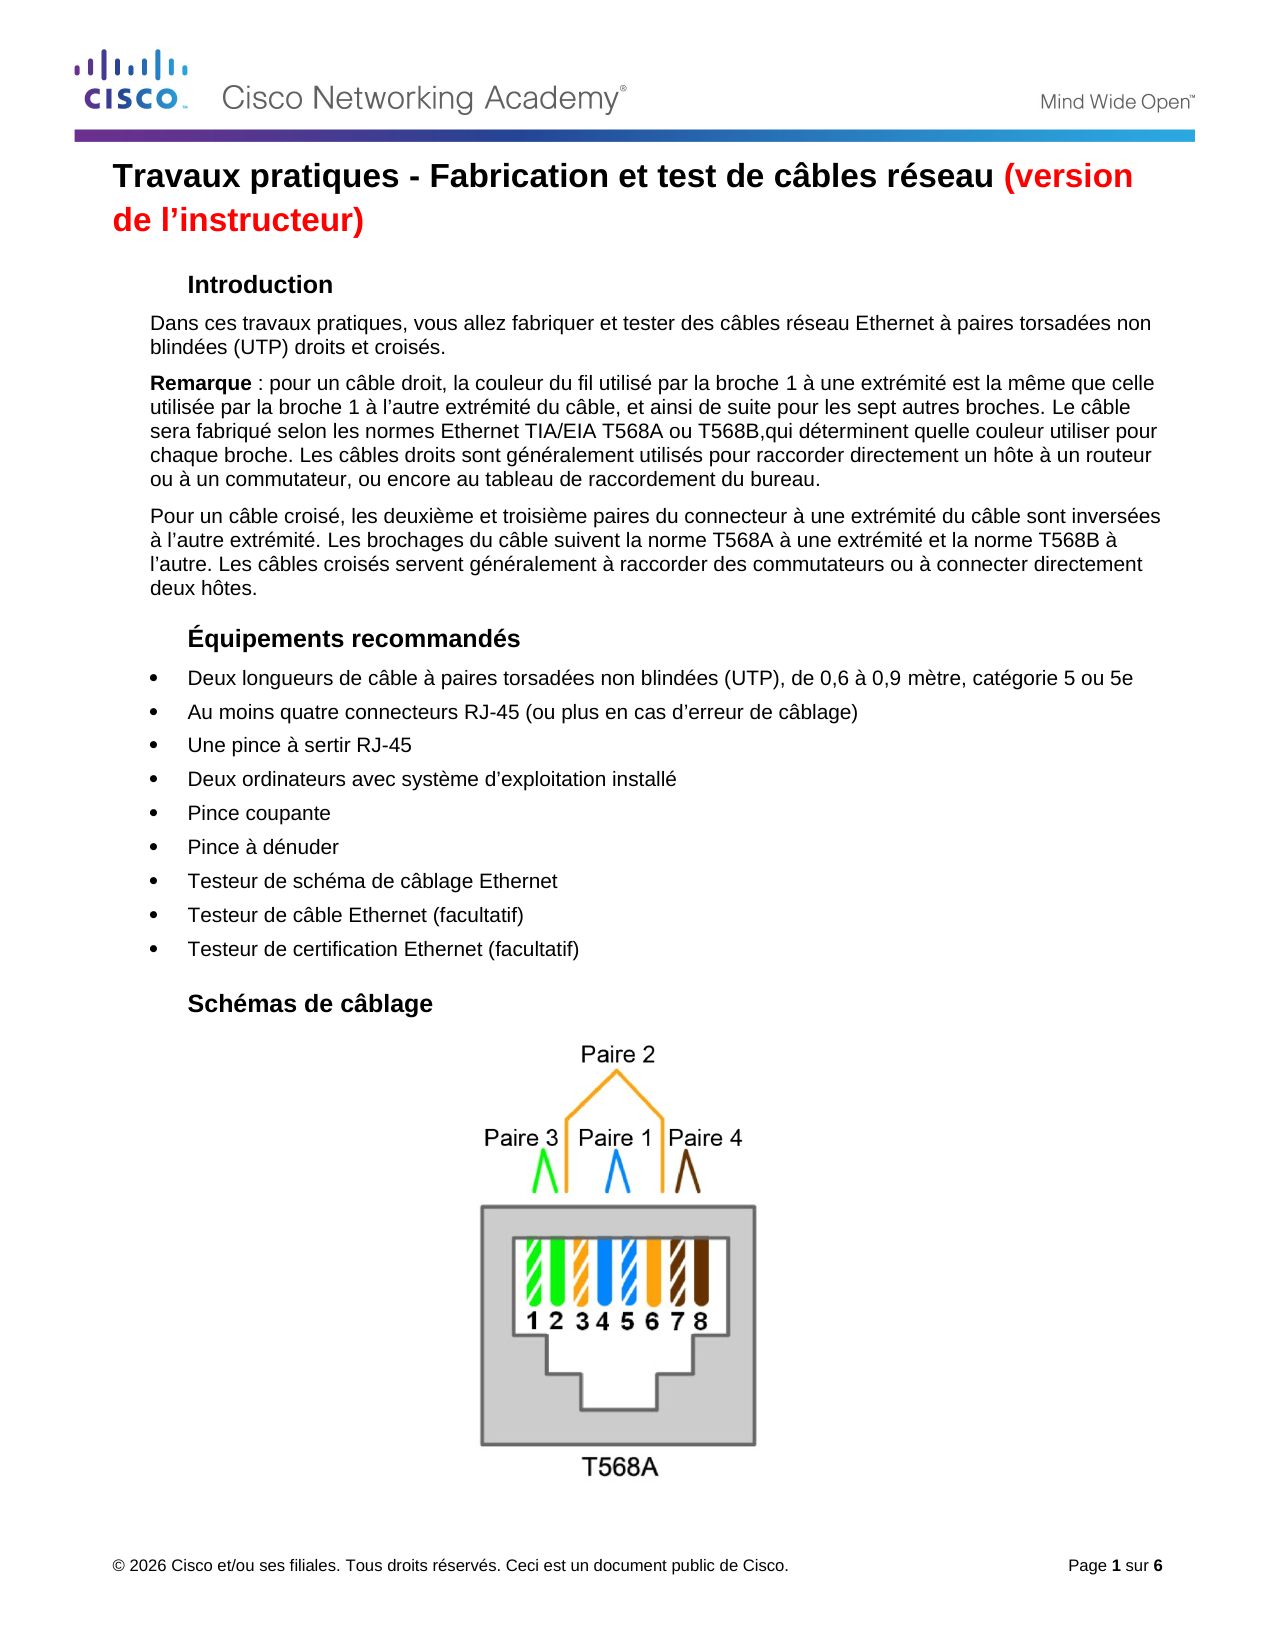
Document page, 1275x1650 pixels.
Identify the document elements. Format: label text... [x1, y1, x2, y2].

picture [475, 1030, 800, 1485]
text Schémas de câblage [112, 989, 1162, 1018]
text Pince coupante [150, 801, 1162, 825]
title Travaux pratiques - Fabrication et test de câbles réseau (version de l’instructeur) [112, 156, 1162, 239]
text Équipements recommandés [112, 624, 1162, 653]
text Testeur de câble Ethernet (facultatif) [150, 903, 1162, 927]
text Pour un câble croisé, les deuxième et troisième paires du connecteur à une extrémité du câble sont inversées à l’autre extrémité. Les brochages du câble suivent la norme T568A à une extrémité et la norme T568B à l’autre. Les câbles croisés servent généralement à raccorder des commutateurs ou à connecter directement deux hôtes. [150, 503, 1162, 599]
text Deux ordinateurs avec système d’exploitation installé [150, 767, 1162, 791]
text Testeur de schéma de câblage Ethernet [150, 869, 1162, 893]
text Pince à dénuder [150, 835, 1162, 859]
text Introduction [112, 269, 1162, 298]
text Une pince à sertir RJ-45 [150, 733, 1162, 757]
text Testeur de certification Ethernet (facultatif) [150, 936, 1162, 961]
picture [0, 30, 1273, 142]
text Remarque : pour un câble droit, la couleur du fil utilisé par la broche 1 à une extrémité est la même que celle utilisée par la broche 1 à l’autre extrémité du câble, et ainsi de suite pour les sept autres broches. Le câble sera fabriqué selon les normes Ethernet TIA/EIA T568A ou T568B,qui déterminent quelle couleur utiliser pour chaque broche. Les câbles droits sont généralement utilisés pour raccorder directement un hôte à un routeur ou à un commutateur, ou encore au tableau de raccordement du bureau. [150, 371, 1162, 491]
text Deux longueurs de câble à paires torsadées non blindées (UTP), de 0,6 à 0,9 mètre, catégorie 5 ou 5e [150, 666, 1162, 690]
text Au moins quatre connecteurs RJ-45 (ou plus en cas d’erreur de câblage) [150, 699, 1162, 723]
text Dans ces travaux pratiques, vous allez fabriquer et tester des câbles réseau Ethernet à paires torsadées non blindées (UTP) droits et croisés. [150, 311, 1162, 359]
